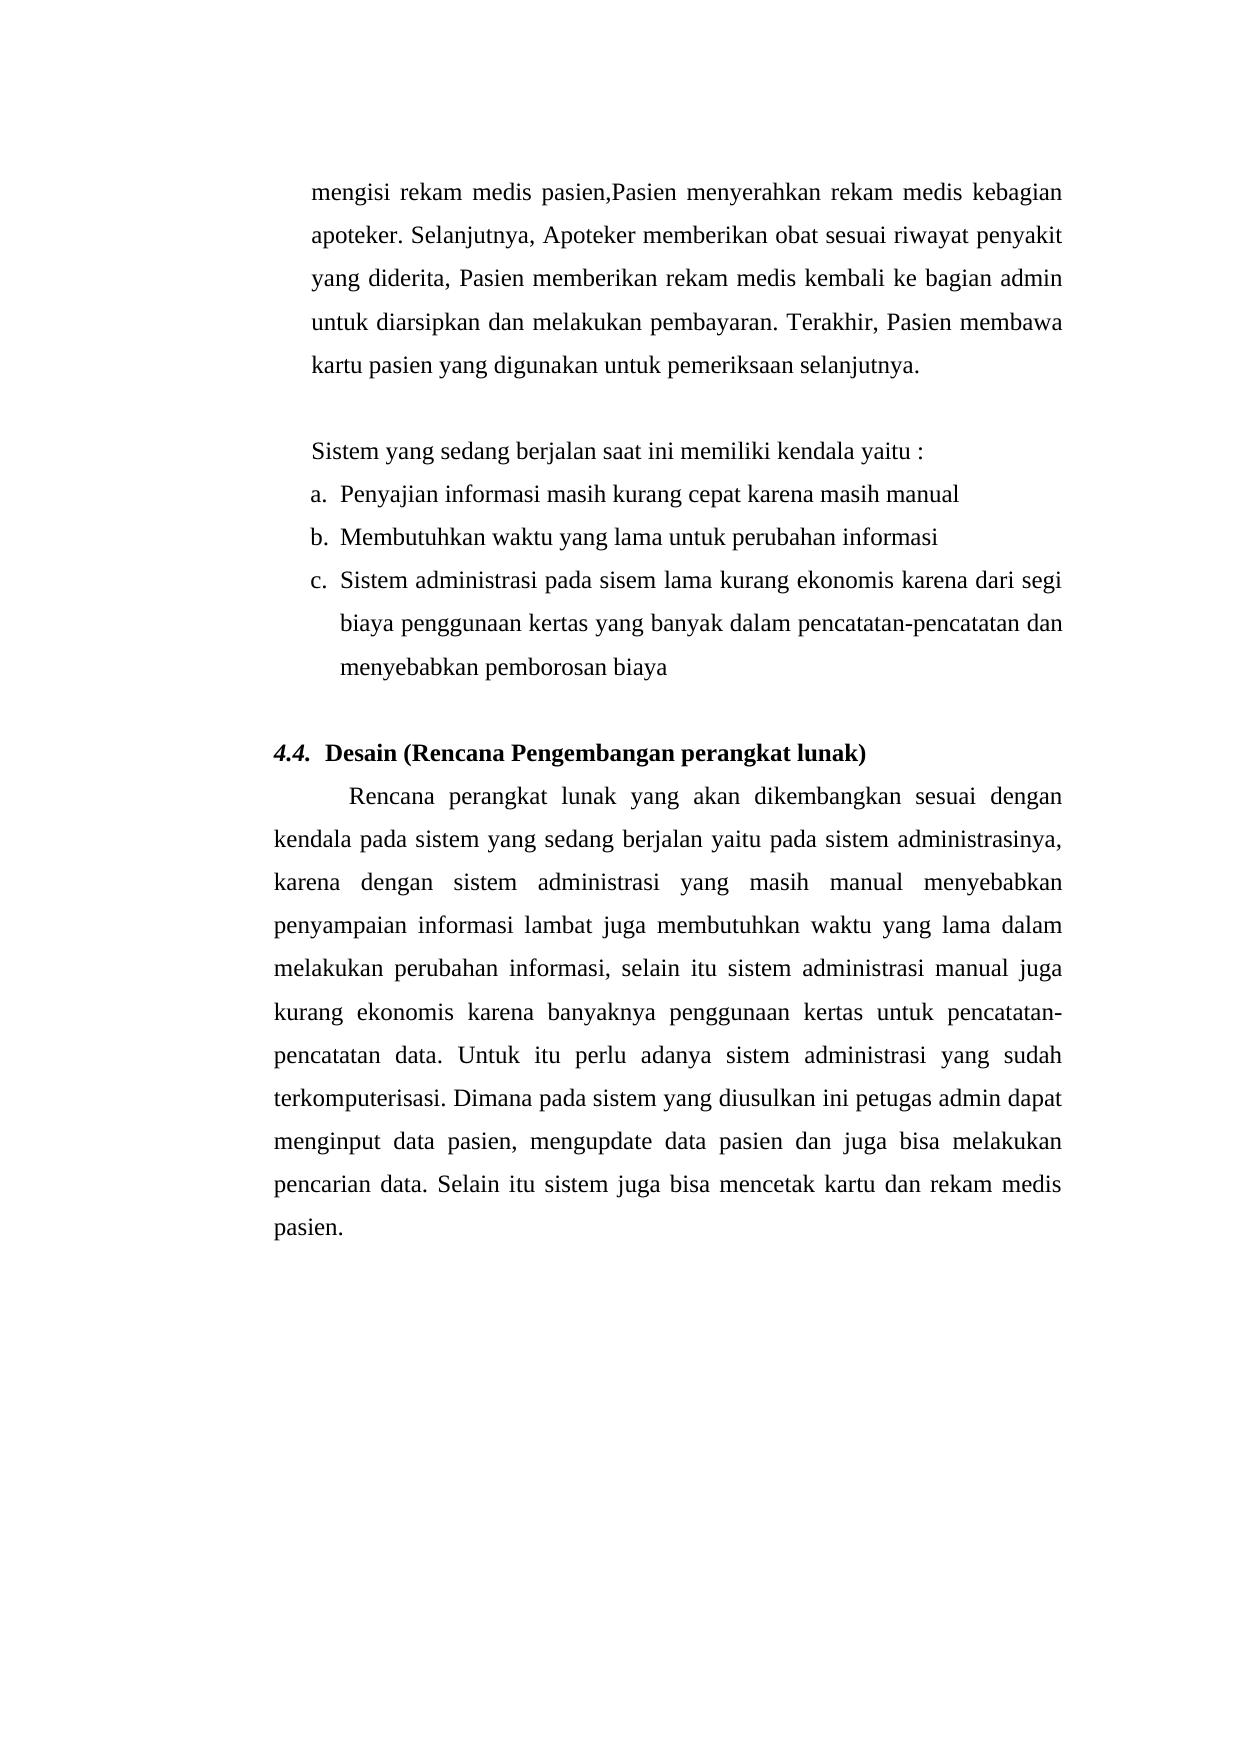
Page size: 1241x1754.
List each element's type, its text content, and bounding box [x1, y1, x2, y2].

list Desain (Rencana Pengembangan perangkat lunak) [274, 738, 1063, 767]
list Penyajian informasi masih kurang cepat karena masih manual [310, 479, 1063, 508]
list Membutuhkan waktu yang lama untuk perubahan informasi [310, 522, 1063, 551]
text Sistem yang sedang berjalan saat ini memiliki kendala yaitu : [236, 436, 1063, 465]
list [311, 177, 1063, 378]
list Sistem administrasi pada sisem lama kurang ekonomis karena dari segi biaya penggunaan kertas yang banyak dalam pencatatan-pencatatan dan menyebabkan pemborosan biaya [310, 565, 1063, 680]
text Rencana perangkat lunak yang akan dikembangkan sesuai dengan kendala pada sistem yang sedang berjalan yaitu pada sistem administrasinya, karena dengan sistem administrasi yang masih manual menyebabkan penyampaian informasi lambat juga membutuhkan waktu yang lama dalam melakukan perubahan informasi, selain itu sistem administrasi manual juga kurang ekonomis karena banyaknya penggunaan kertas untuk pencatatan-pencatatan data. Untuk itu perlu adanya sistem administrasi yang sudah terkomputerisasi. Dimana pada sistem yang diusulkan ini petugas admin dapat menginput data pasien, mengupdate data pasien dan juga bisa melakukan pencarian data. Selain itu sistem juga bisa mencetak kartu dan rekam medis pasien. [274, 781, 1063, 1241]
